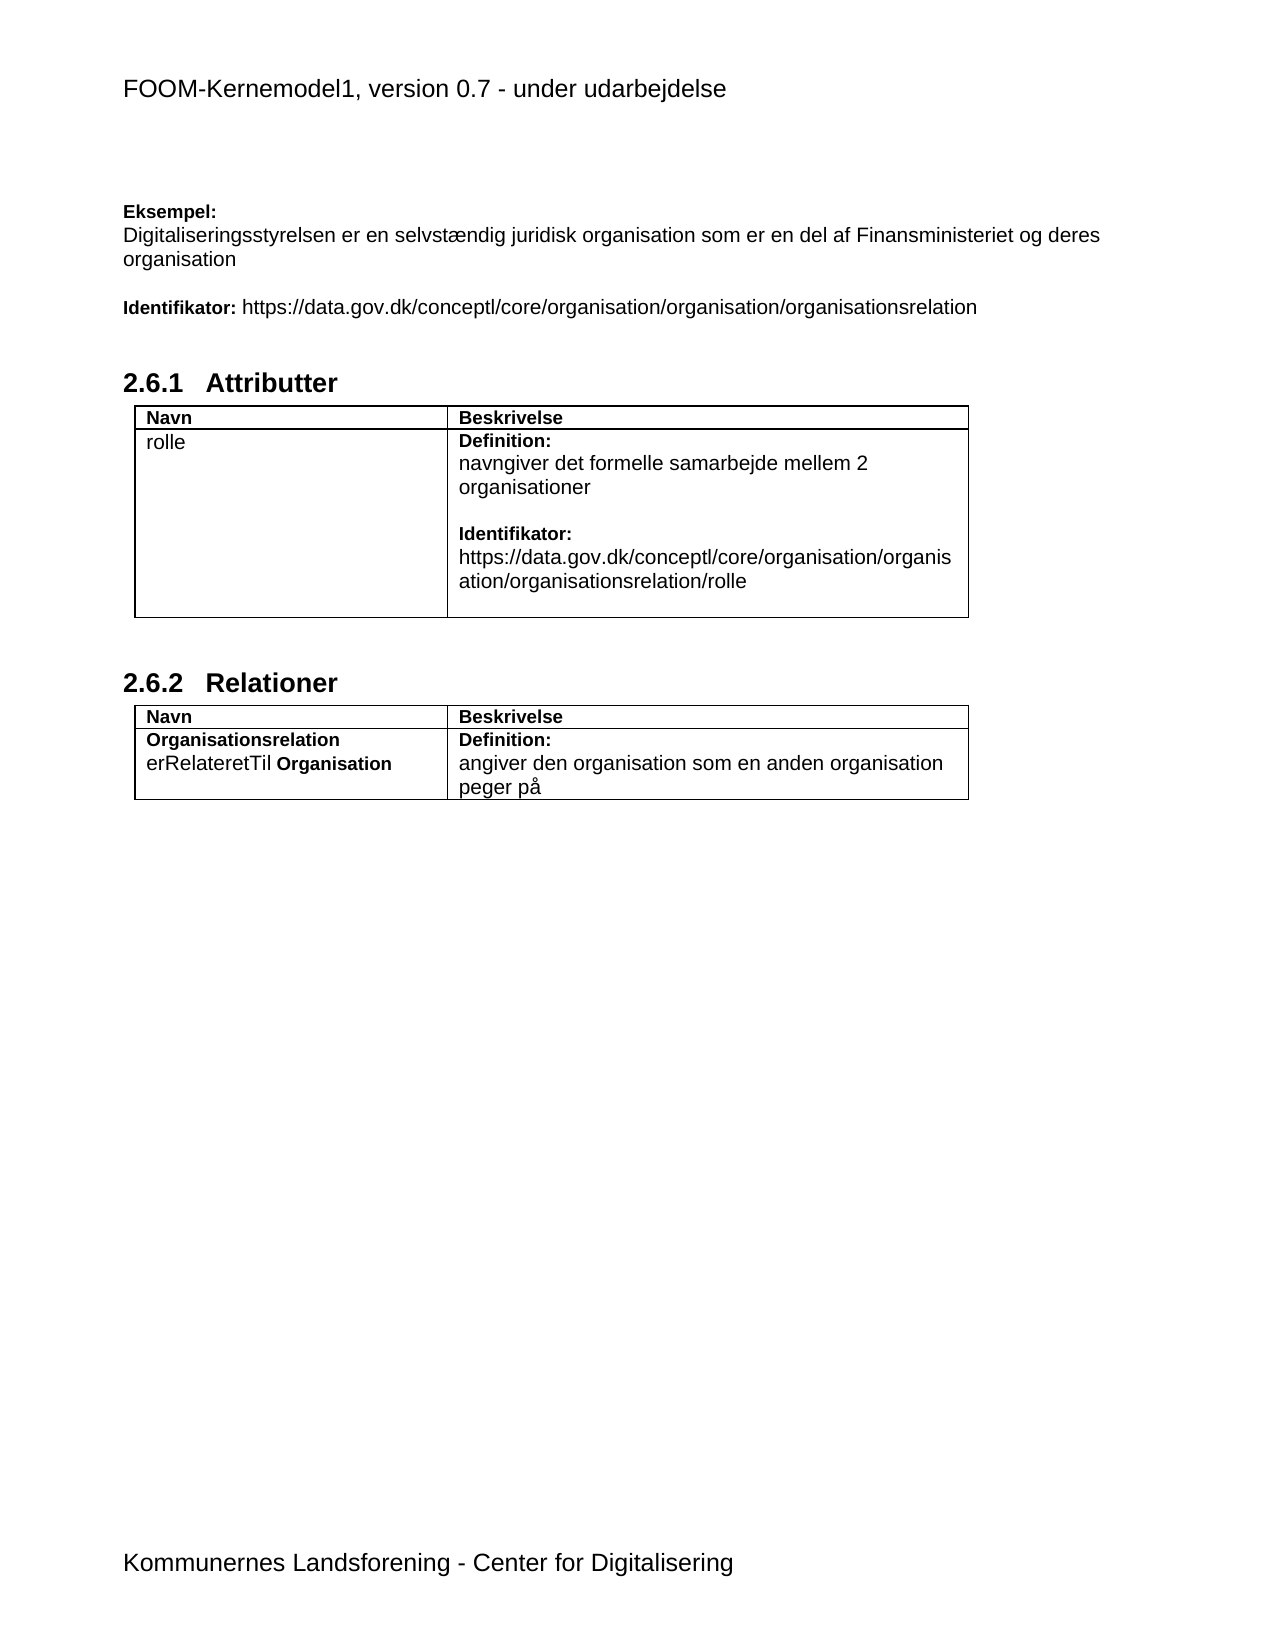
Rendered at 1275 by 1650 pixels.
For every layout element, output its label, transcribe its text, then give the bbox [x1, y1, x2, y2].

table_header Beskrivelse [448, 706, 968, 728]
table_header Navn [136, 407, 447, 428]
table_cell Definition: navngiver det formelle samarbejde mellem 2 organisationer Identifikator: https://data.gov.dk/conceptl/core/organisation/organisation/organisationsrelation/rolle [448, 430, 968, 617]
text Identifikator: https://data.gov.dk/conceptl/core/organisation/organisation/organisationsrelation [123, 294, 1177, 318]
text Eksempel: [123, 201, 1177, 223]
table_header Navn [136, 706, 447, 728]
table_cell rolle [136, 430, 447, 617]
text Relationer [123, 667, 1177, 698]
table_header Beskrivelse [448, 407, 968, 428]
table_cell Definition: angiver den organisation som en anden organisation peger på [448, 729, 968, 799]
table_cell Organisationsrelation erRelateretTil Organisation [136, 729, 447, 799]
text Attributter [123, 367, 1177, 399]
text Digitaliseringsstyrelsen er en selvstændig juridisk organisation som er en del af Finansministeriet og deres organisation [123, 223, 1177, 271]
